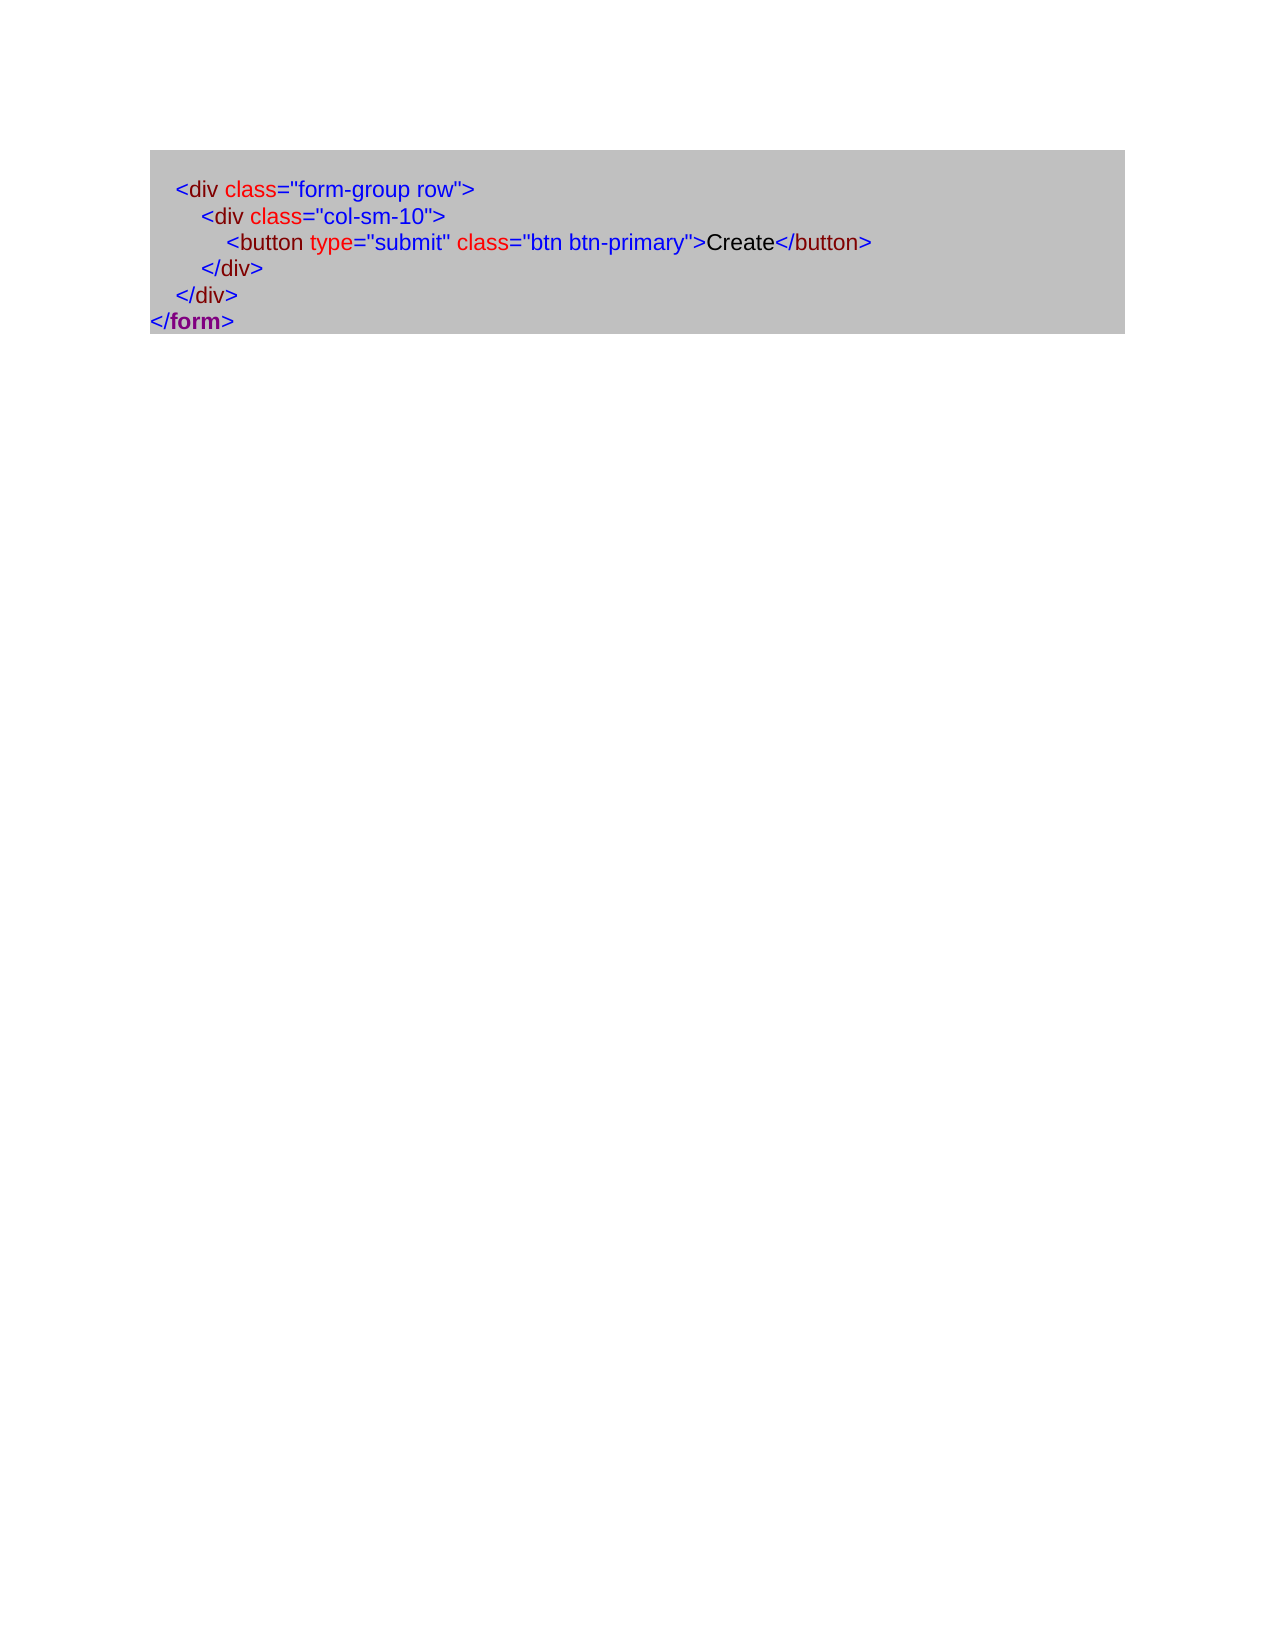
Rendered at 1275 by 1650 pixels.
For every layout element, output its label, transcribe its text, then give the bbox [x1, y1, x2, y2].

text </div> [150, 282, 1125, 308]
text </form> [150, 308, 1125, 334]
text <div class="col-sm-10"> [150, 203, 1125, 229]
text <button type="submit" class="btn btn-primary">Create</button> [150, 229, 1125, 255]
text </div> [150, 255, 1125, 282]
text <div class="form-group row"> [150, 176, 1125, 203]
